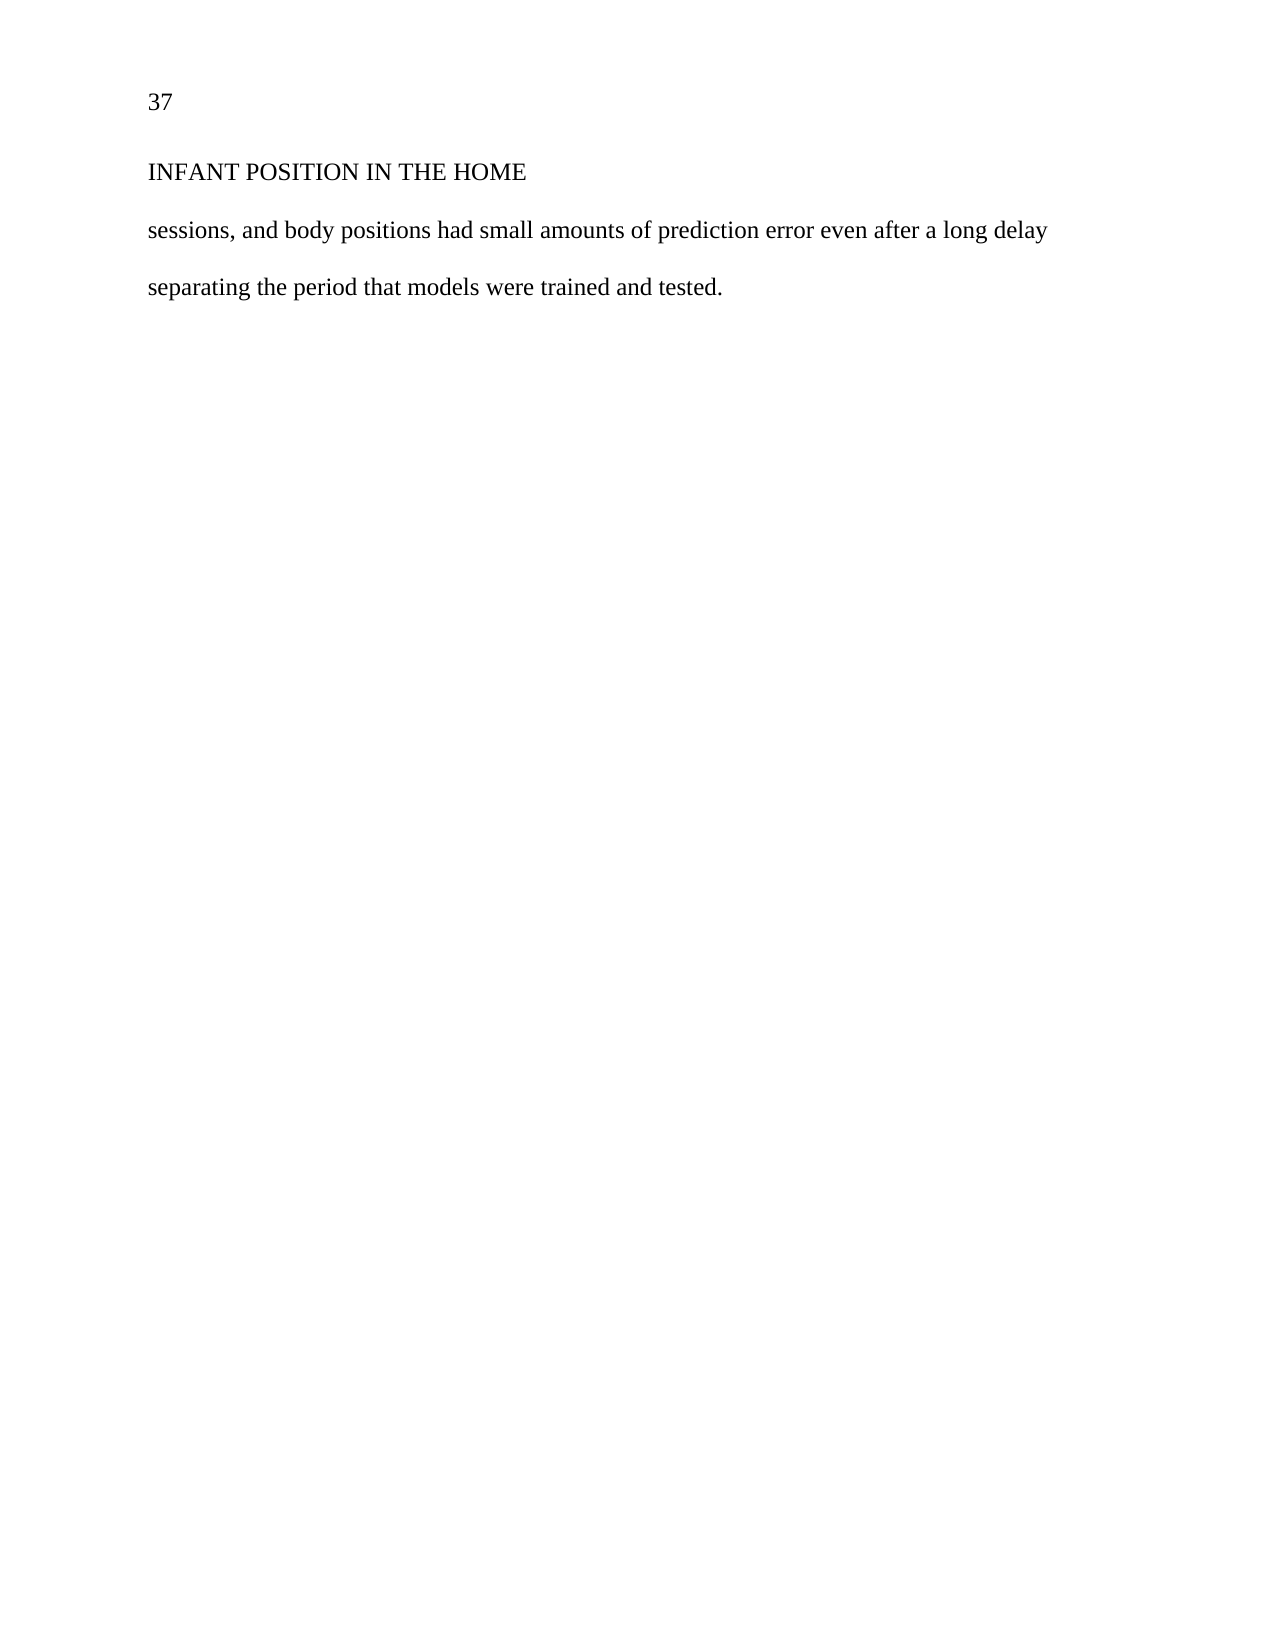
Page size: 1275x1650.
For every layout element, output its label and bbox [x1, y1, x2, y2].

text [148, 215, 1127, 301]
